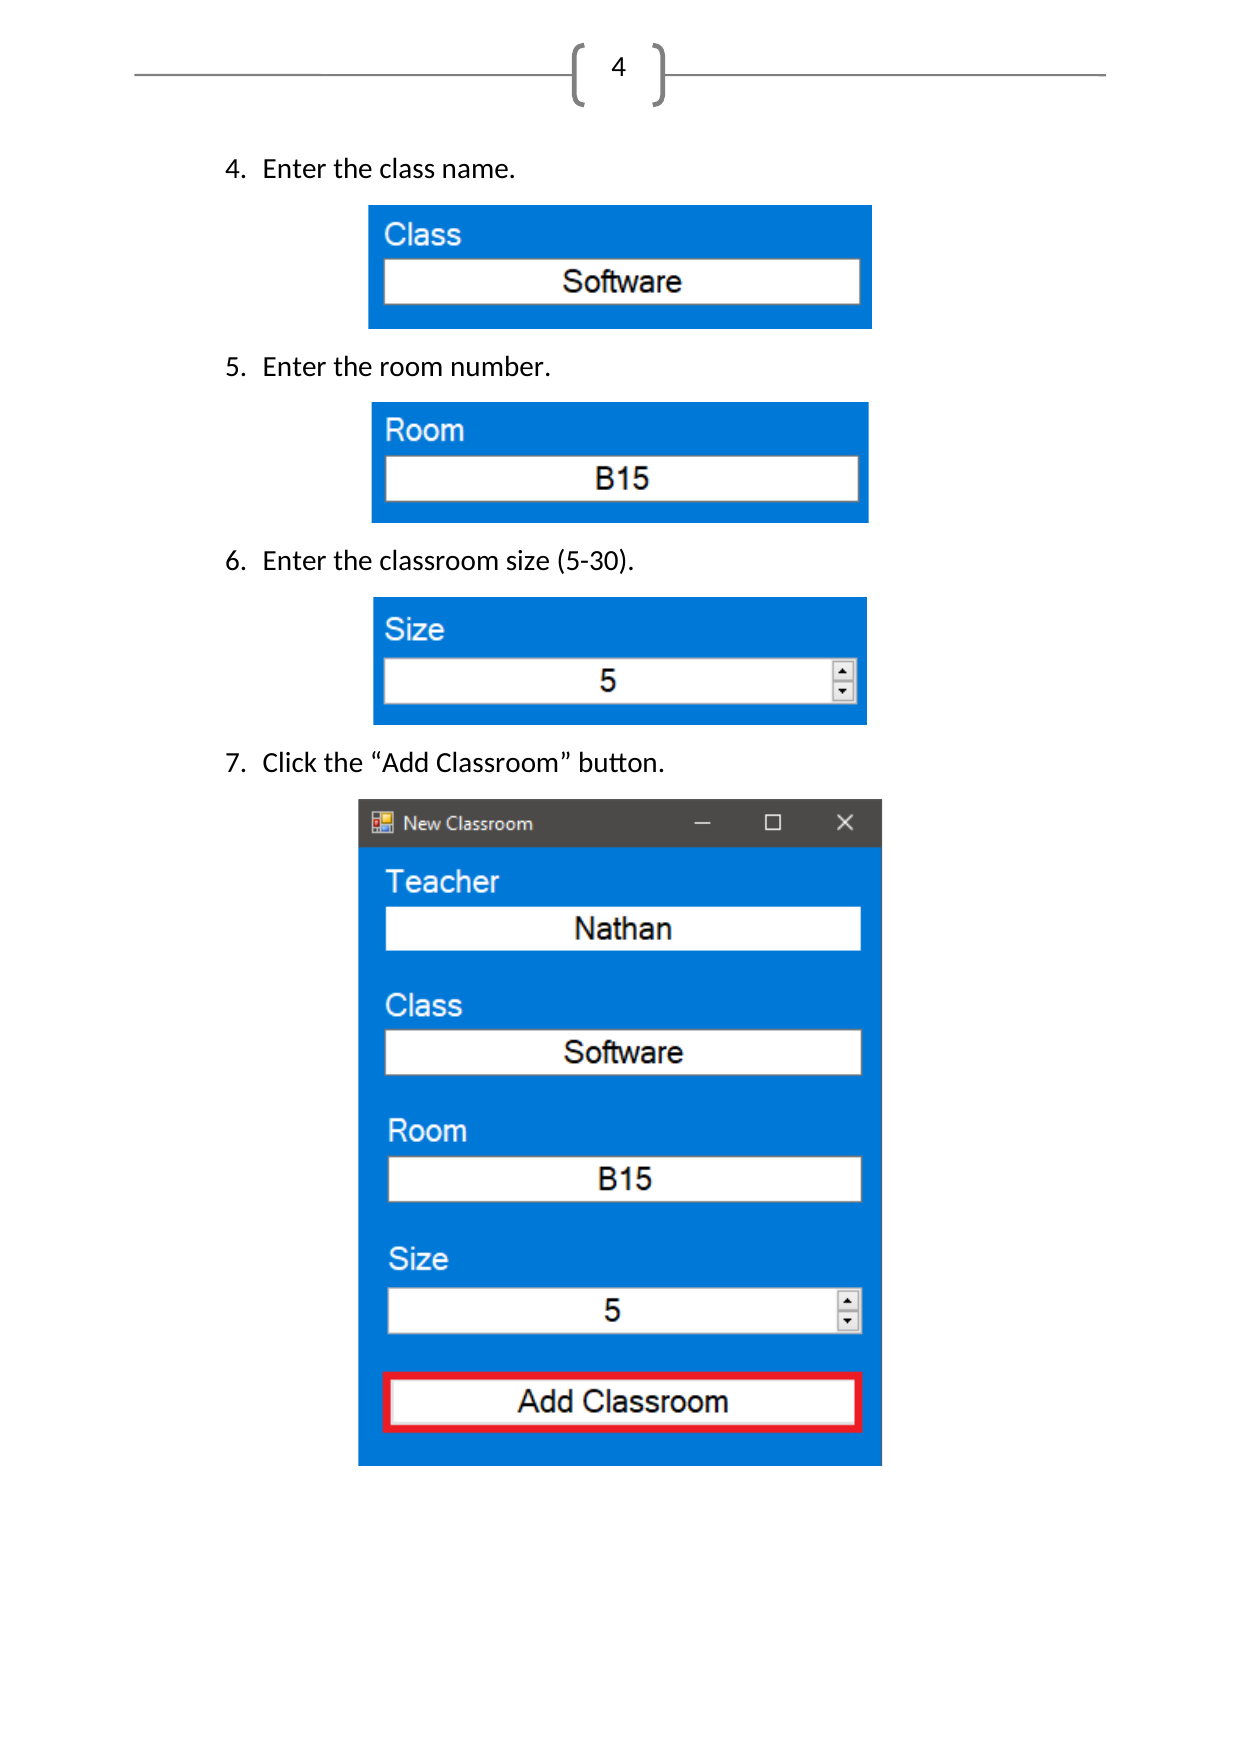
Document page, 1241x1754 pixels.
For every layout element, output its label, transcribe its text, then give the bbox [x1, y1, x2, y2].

list Enter the room number. [225, 348, 1090, 383]
picture [371, 402, 869, 523]
picture [368, 205, 872, 329]
picture [358, 799, 883, 1466]
list Click the “Add Classroom” button. [225, 744, 1090, 780]
list Enter the class name. [225, 150, 1090, 186]
list Enter the classroom size (5-30). [225, 542, 1090, 578]
picture [373, 597, 867, 725]
